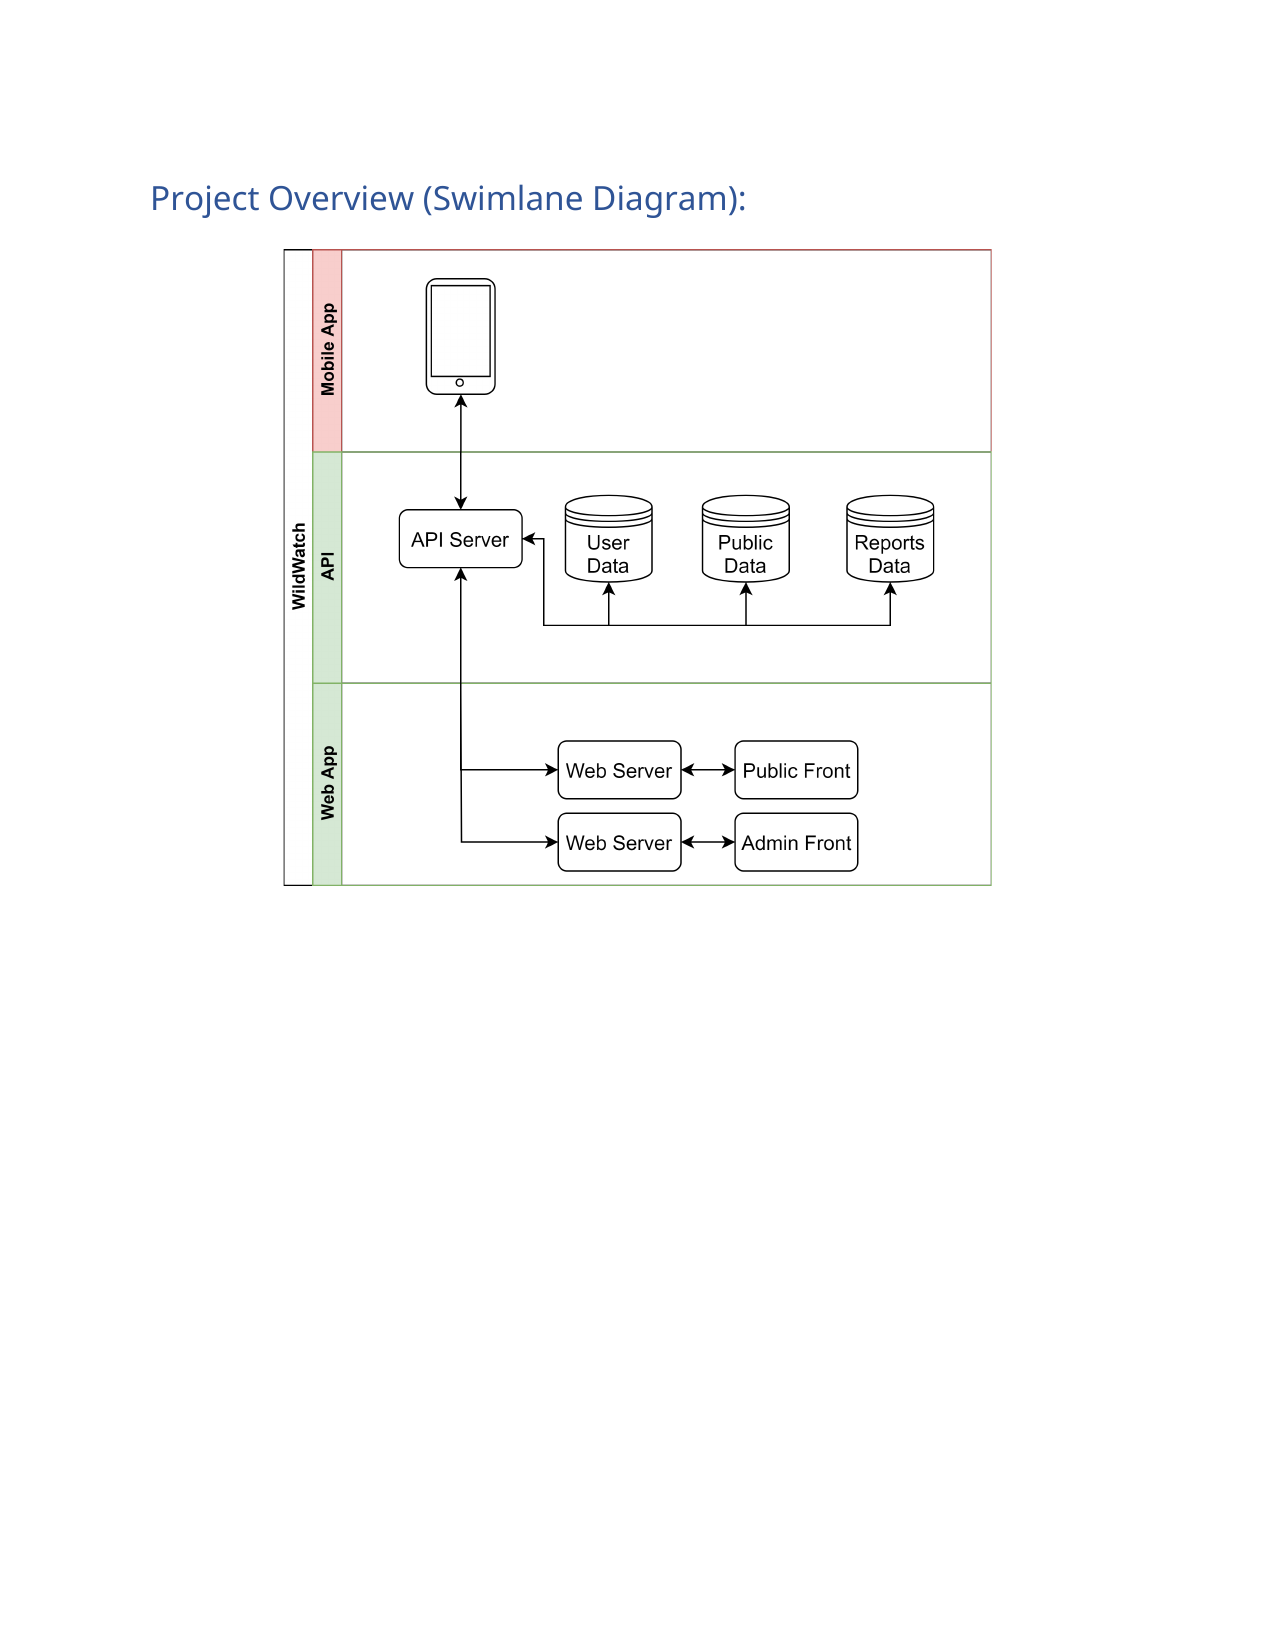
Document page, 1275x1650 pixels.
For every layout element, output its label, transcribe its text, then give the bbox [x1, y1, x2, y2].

picture [283, 249, 992, 886]
subtitle Project Overview (Swimlane Diagram): [150, 175, 1125, 220]
